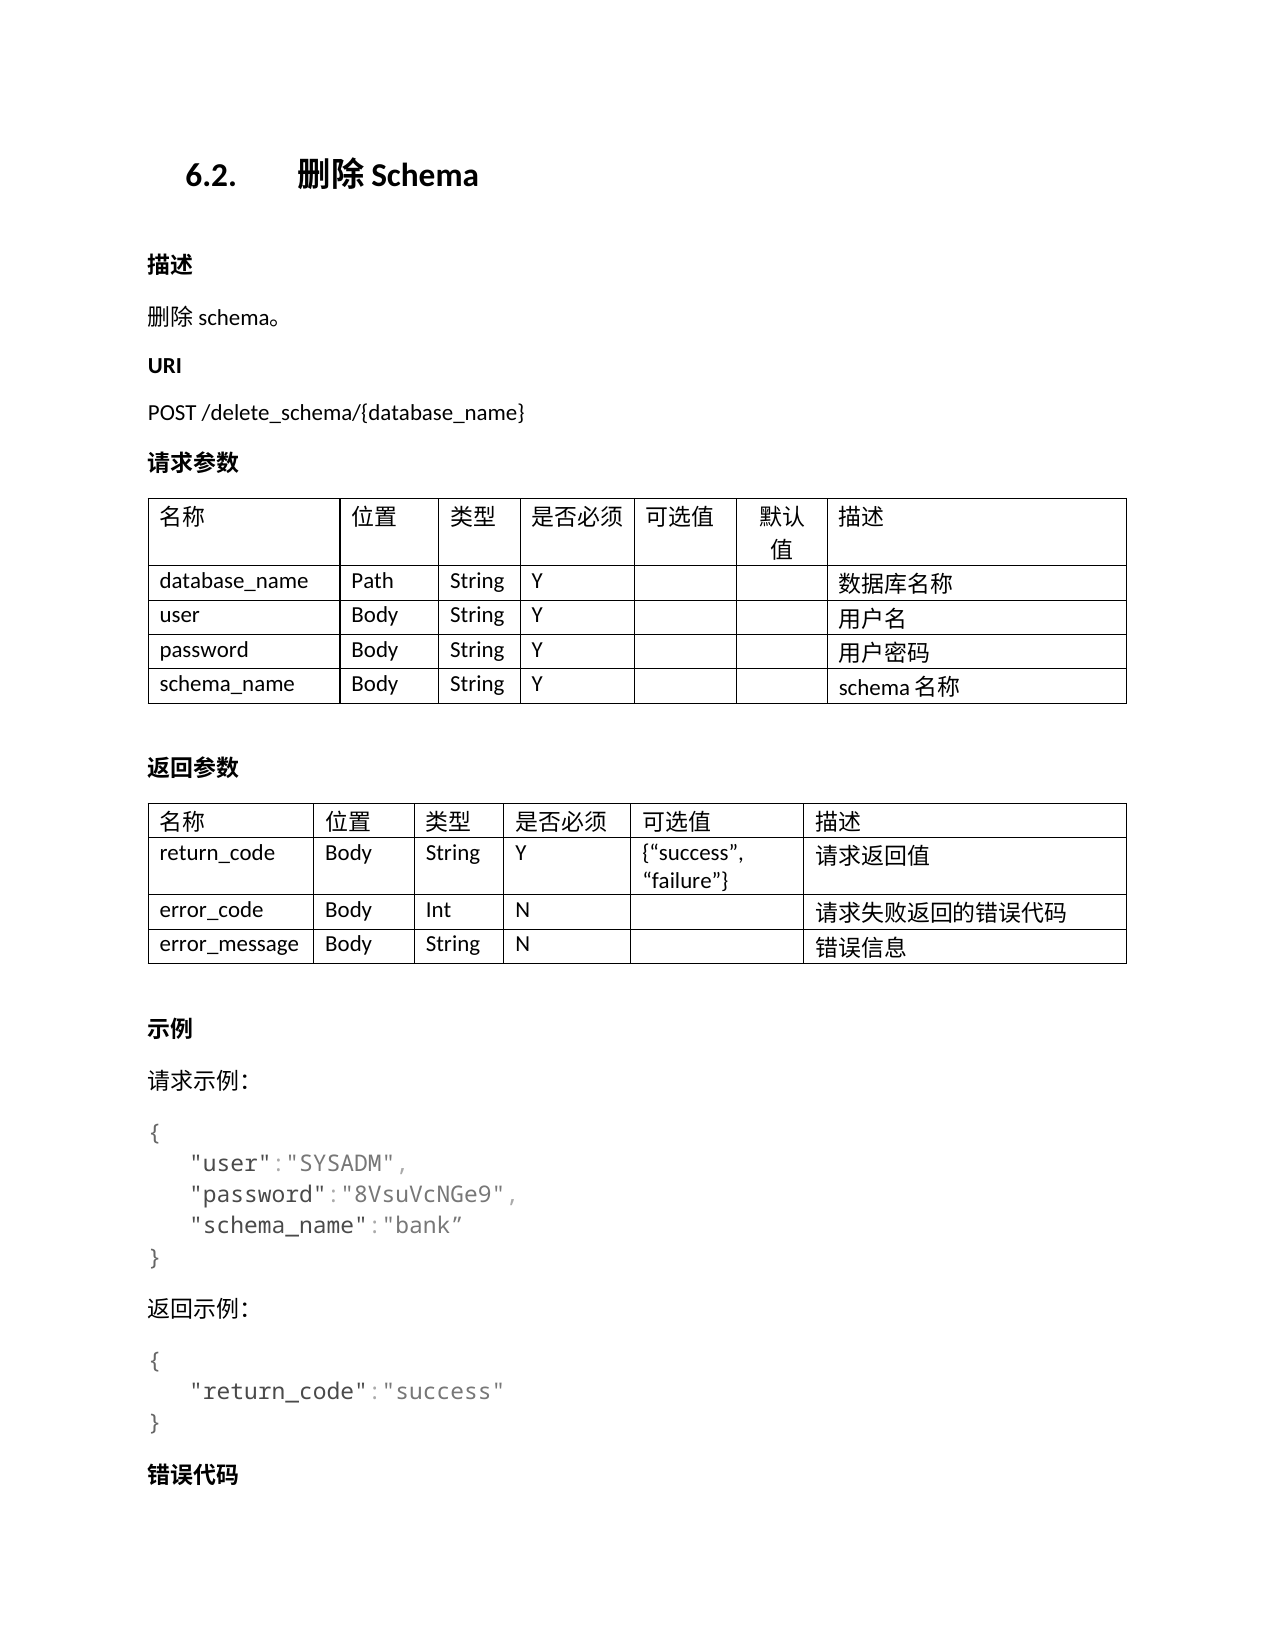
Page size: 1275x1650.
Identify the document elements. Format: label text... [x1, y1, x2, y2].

text 描述 [148, 247, 1127, 280]
text } [148, 1406, 1127, 1437]
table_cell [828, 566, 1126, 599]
text "return_code":"success" [148, 1375, 1127, 1406]
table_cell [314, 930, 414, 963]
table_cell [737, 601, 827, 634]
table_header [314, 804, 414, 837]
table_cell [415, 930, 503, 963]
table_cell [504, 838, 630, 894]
text URI [148, 352, 1127, 379]
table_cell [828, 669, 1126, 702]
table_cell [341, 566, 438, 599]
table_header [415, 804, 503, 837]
text 返回示例： [148, 1291, 1127, 1324]
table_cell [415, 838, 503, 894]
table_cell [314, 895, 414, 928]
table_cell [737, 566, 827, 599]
text 返回参数 [148, 750, 1127, 783]
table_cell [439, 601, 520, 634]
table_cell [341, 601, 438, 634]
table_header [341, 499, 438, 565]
text "user":"SYSADM", "password":"8VsuVcNGe9", "schema_name":"bank” [148, 1147, 1127, 1241]
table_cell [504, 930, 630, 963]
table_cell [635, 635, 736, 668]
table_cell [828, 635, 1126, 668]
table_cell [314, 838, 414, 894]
text POST /delete_schema/{database_name} [148, 398, 1127, 426]
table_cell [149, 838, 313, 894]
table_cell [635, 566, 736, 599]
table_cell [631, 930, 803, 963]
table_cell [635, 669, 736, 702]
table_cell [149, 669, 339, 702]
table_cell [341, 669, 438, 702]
text } [148, 1241, 1127, 1272]
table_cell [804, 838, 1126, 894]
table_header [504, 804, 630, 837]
text { [148, 1343, 1127, 1375]
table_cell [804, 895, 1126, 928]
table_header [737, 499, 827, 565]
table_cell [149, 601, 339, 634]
text 示例 [148, 1011, 1127, 1044]
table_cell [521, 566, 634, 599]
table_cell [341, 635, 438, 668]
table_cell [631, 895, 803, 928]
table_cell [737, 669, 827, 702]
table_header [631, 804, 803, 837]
text 错误代码 [148, 1456, 1127, 1490]
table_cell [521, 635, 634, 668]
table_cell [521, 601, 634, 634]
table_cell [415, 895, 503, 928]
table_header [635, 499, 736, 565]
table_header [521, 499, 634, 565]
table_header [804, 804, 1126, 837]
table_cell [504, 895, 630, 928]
subtitle 删除Schema [185, 148, 1127, 196]
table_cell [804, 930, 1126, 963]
text 请求参数 [148, 445, 1127, 478]
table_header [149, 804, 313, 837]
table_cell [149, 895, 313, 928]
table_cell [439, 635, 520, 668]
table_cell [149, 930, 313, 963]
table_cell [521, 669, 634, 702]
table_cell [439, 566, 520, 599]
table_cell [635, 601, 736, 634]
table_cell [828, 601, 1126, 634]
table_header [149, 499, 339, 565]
text { [148, 1116, 1127, 1147]
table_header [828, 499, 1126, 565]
text 删除schema。 [148, 299, 1127, 332]
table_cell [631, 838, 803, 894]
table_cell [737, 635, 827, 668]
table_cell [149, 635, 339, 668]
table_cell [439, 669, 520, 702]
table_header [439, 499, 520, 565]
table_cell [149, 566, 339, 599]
text 请求示例： [148, 1063, 1127, 1096]
